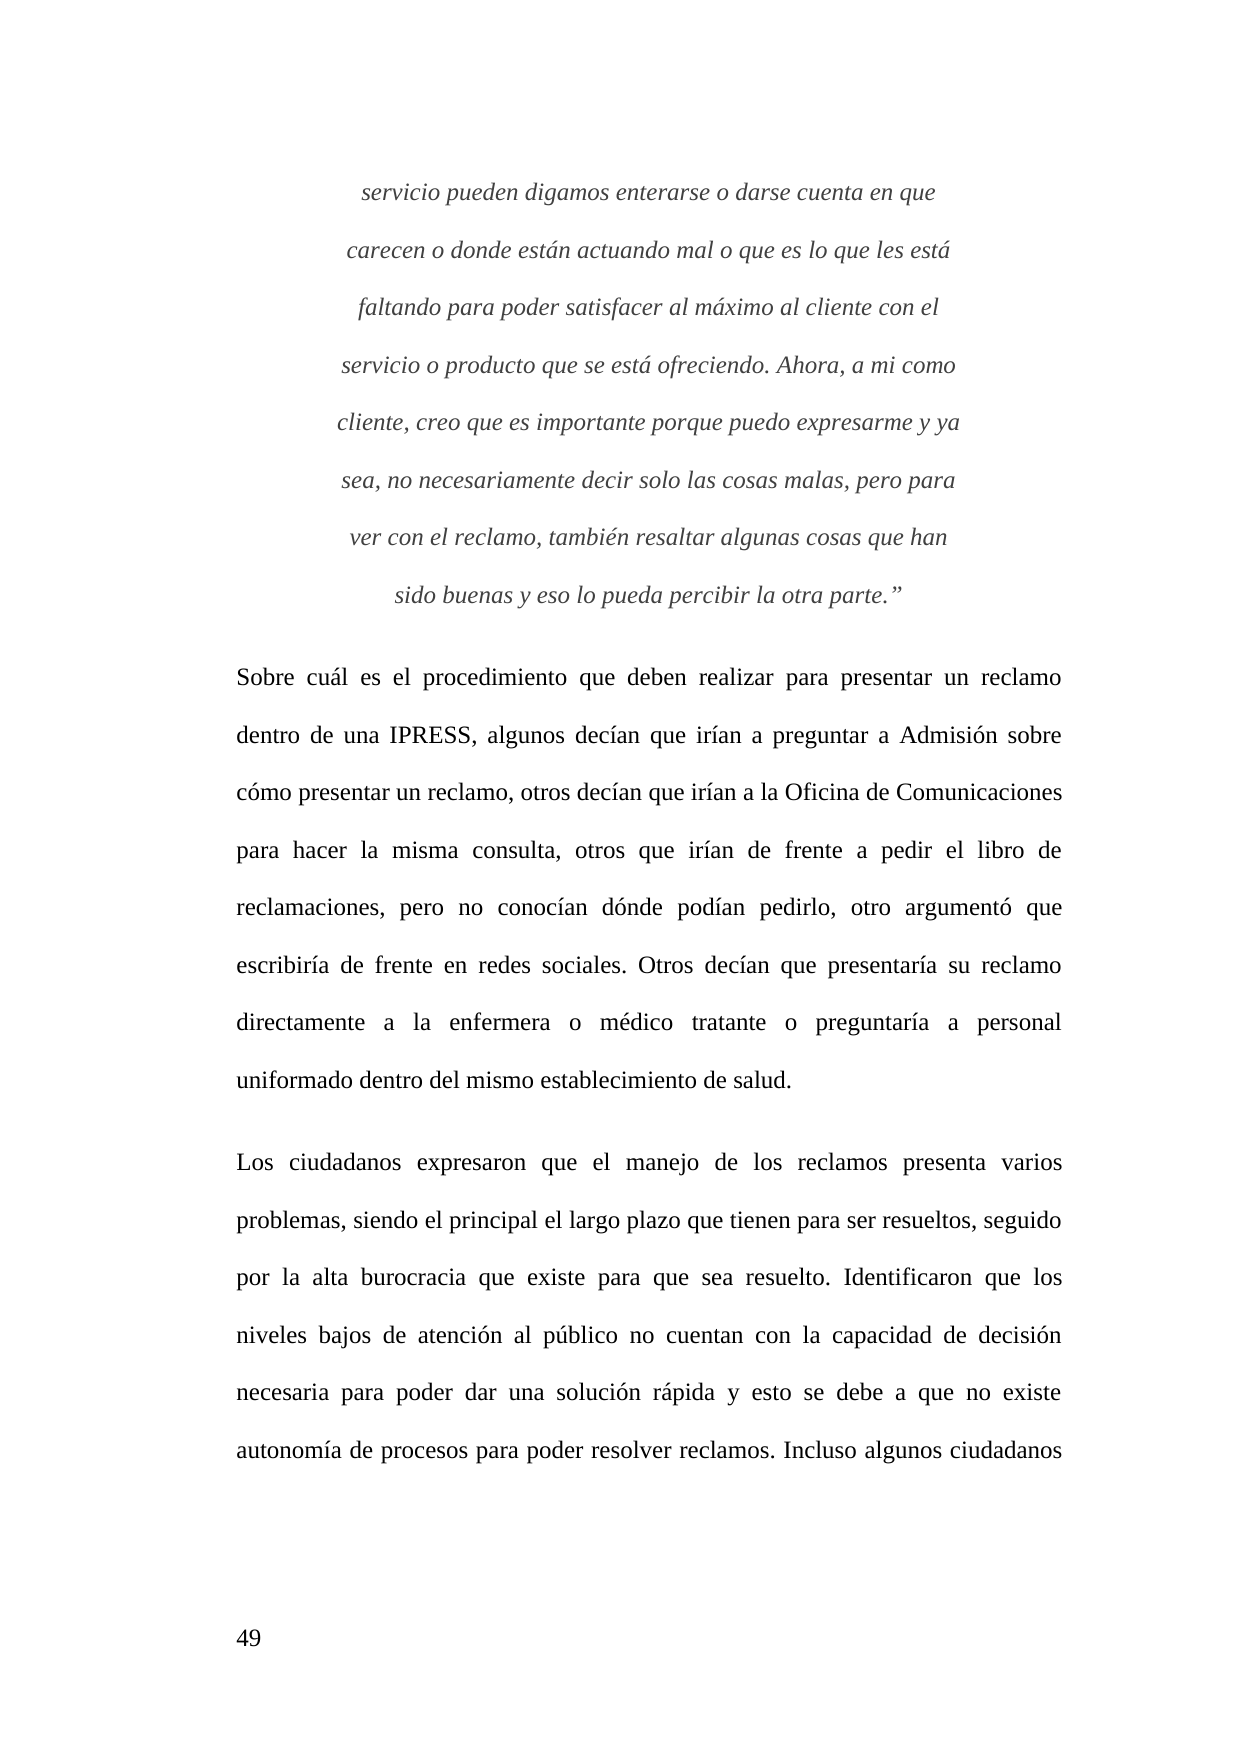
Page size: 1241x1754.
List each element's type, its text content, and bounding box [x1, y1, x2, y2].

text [236, 1147, 1063, 1463]
text Sobre cuál es el procedimiento que deben realizar para presentar un reclamo dentro de una IPRESS, algunos decían que irían a preguntar a Admisión sobre cómo presentar un reclamo, otros decían que irían a la Oficina de Comunicaciones para hacer la misma consulta, otros que irían de frente a pedir el libro de reclamaciones, pero no conocían dónde podían pedirlo, otro argumentó que escribiría de frente en redes sociales. Otros decían que presentaría su reclamo directamente a la enfermera o médico tratante o preguntaría a personal uniformado dentro del mismo establecimiento de salud. [236, 662, 1063, 1093]
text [326, 177, 973, 608]
